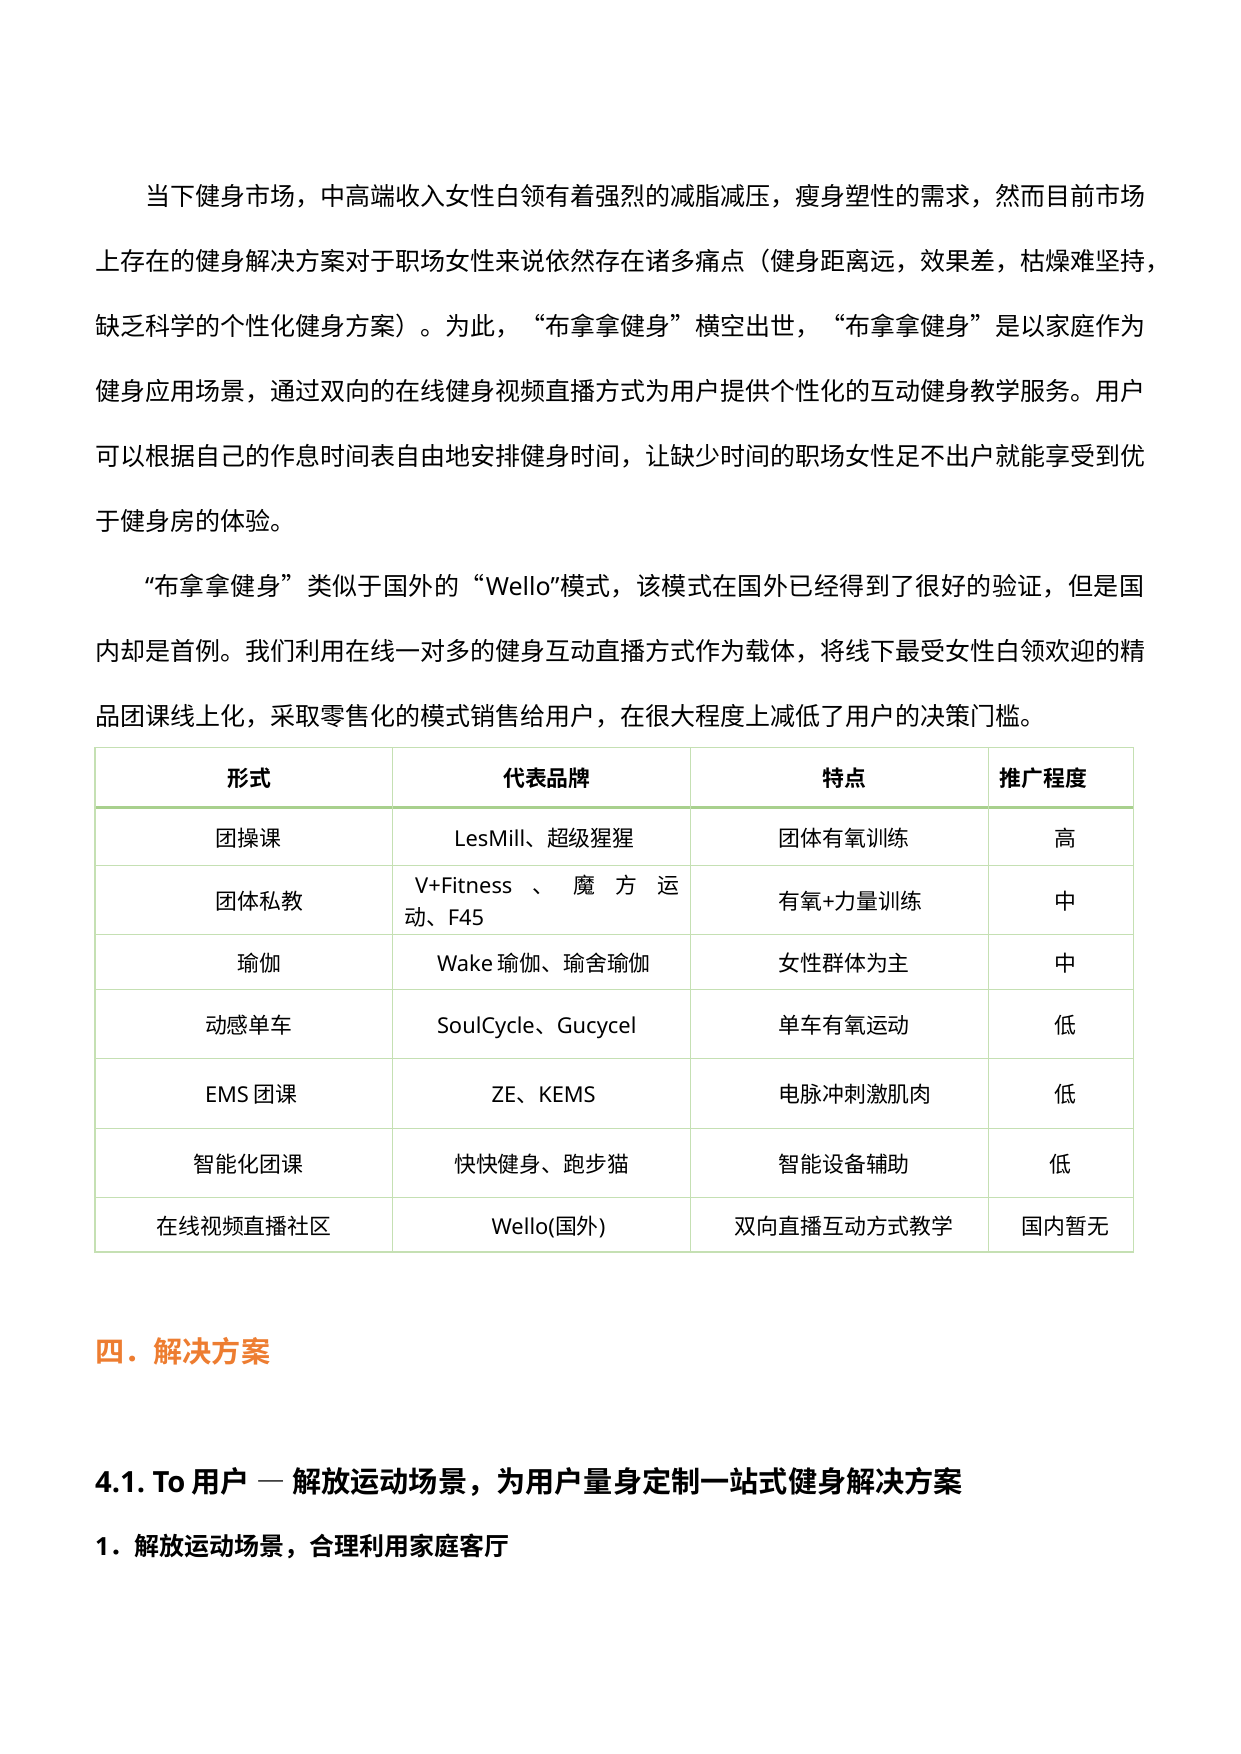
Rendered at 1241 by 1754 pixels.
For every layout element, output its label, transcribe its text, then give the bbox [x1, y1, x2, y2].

table_cell 动感单车 [96, 990, 392, 1058]
table_cell LesMill、超级猩猩 [393, 809, 690, 865]
table_cell 中 [989, 935, 1133, 989]
table_cell 团操课 [96, 809, 392, 865]
table_cell 低 [989, 990, 1133, 1058]
table_cell Wello(国外) [393, 1198, 690, 1251]
text 1．解放运动场景，合理利用家庭客厅 [95, 1512, 1145, 1577]
table_cell 电脉冲刺激肌肉 [691, 1059, 988, 1127]
table_cell 有氧+力量训练 [691, 866, 988, 934]
table_cell 低 [989, 1059, 1133, 1127]
table_cell 快快健身、跑步猫 [393, 1129, 690, 1197]
table_cell ZE、KEMS [393, 1059, 690, 1127]
text 4.1. To用户 — 解放运动场景，为用户量身定制一站式健身解决方案 [95, 1447, 1145, 1512]
table_cell 中 [989, 866, 1133, 934]
table_header 推广程度 [989, 748, 1133, 806]
table_header 特点 [691, 748, 988, 806]
table_cell 高 [989, 809, 1133, 865]
table_cell 瑜伽 [96, 935, 392, 989]
table_cell SoulCycle、Gucycel [393, 990, 690, 1058]
table_cell 国内暂无 [989, 1198, 1133, 1251]
table_cell 智能设备辅助 [691, 1129, 988, 1197]
table_cell 单车有氧运动 [691, 990, 988, 1058]
table_cell 在线视频直播社区 [96, 1198, 392, 1251]
text 四．解决方案 [95, 1317, 1145, 1382]
table_header 代表品牌 [393, 748, 690, 806]
text “布拿拿健身”类似于国外的“Wello”模式，该模式在国外已经得到了很好的验证，但是国内却是首例。我们利用在线一对多的健身互动直播方式作为载体，将线下最受女性白领欢迎的精品团课线上化，采取零售化的模式销售给用户，在很大程度上减低了用户的决策门槛。 [95, 552, 1145, 747]
table_cell 低 [989, 1129, 1133, 1197]
table_cell 女性群体为主 [691, 935, 988, 989]
table_cell 团体有氧训练 [691, 809, 988, 865]
table_cell 智能化团课 [96, 1129, 392, 1197]
table_cell 双向直播互动方式教学 [691, 1198, 988, 1251]
table_cell V+Fitness、魔方运动、F45 [393, 866, 690, 934]
table_cell Wake瑜伽、瑜舍瑜伽 [393, 935, 690, 989]
table_cell EMS团课 [96, 1059, 392, 1127]
table_header 形式 [96, 748, 392, 806]
text 当下健身市场，中高端收入女性白领有着强烈的减脂减压，瘦身塑性的需求，然而目前市场上存在的健身解决方案对于职场女性来说依然存在诸多痛点（健身距离远，效果差，枯燥难坚持，缺乏科学的个性化健身方案）。为此，“布拿拿健身”横空出世，“布拿拿健身”是以家庭作为健身应用场景，通过双向的在线健身视频直播方式为用户提供个性化的互动健身教学服务。用户可以根据自己的作息时间表自由地安排健身时间，让缺少时间的职场女性足不出户就能享受到优于健身房的体验。 [95, 162, 1145, 552]
table_cell 团体私教 [96, 866, 392, 934]
